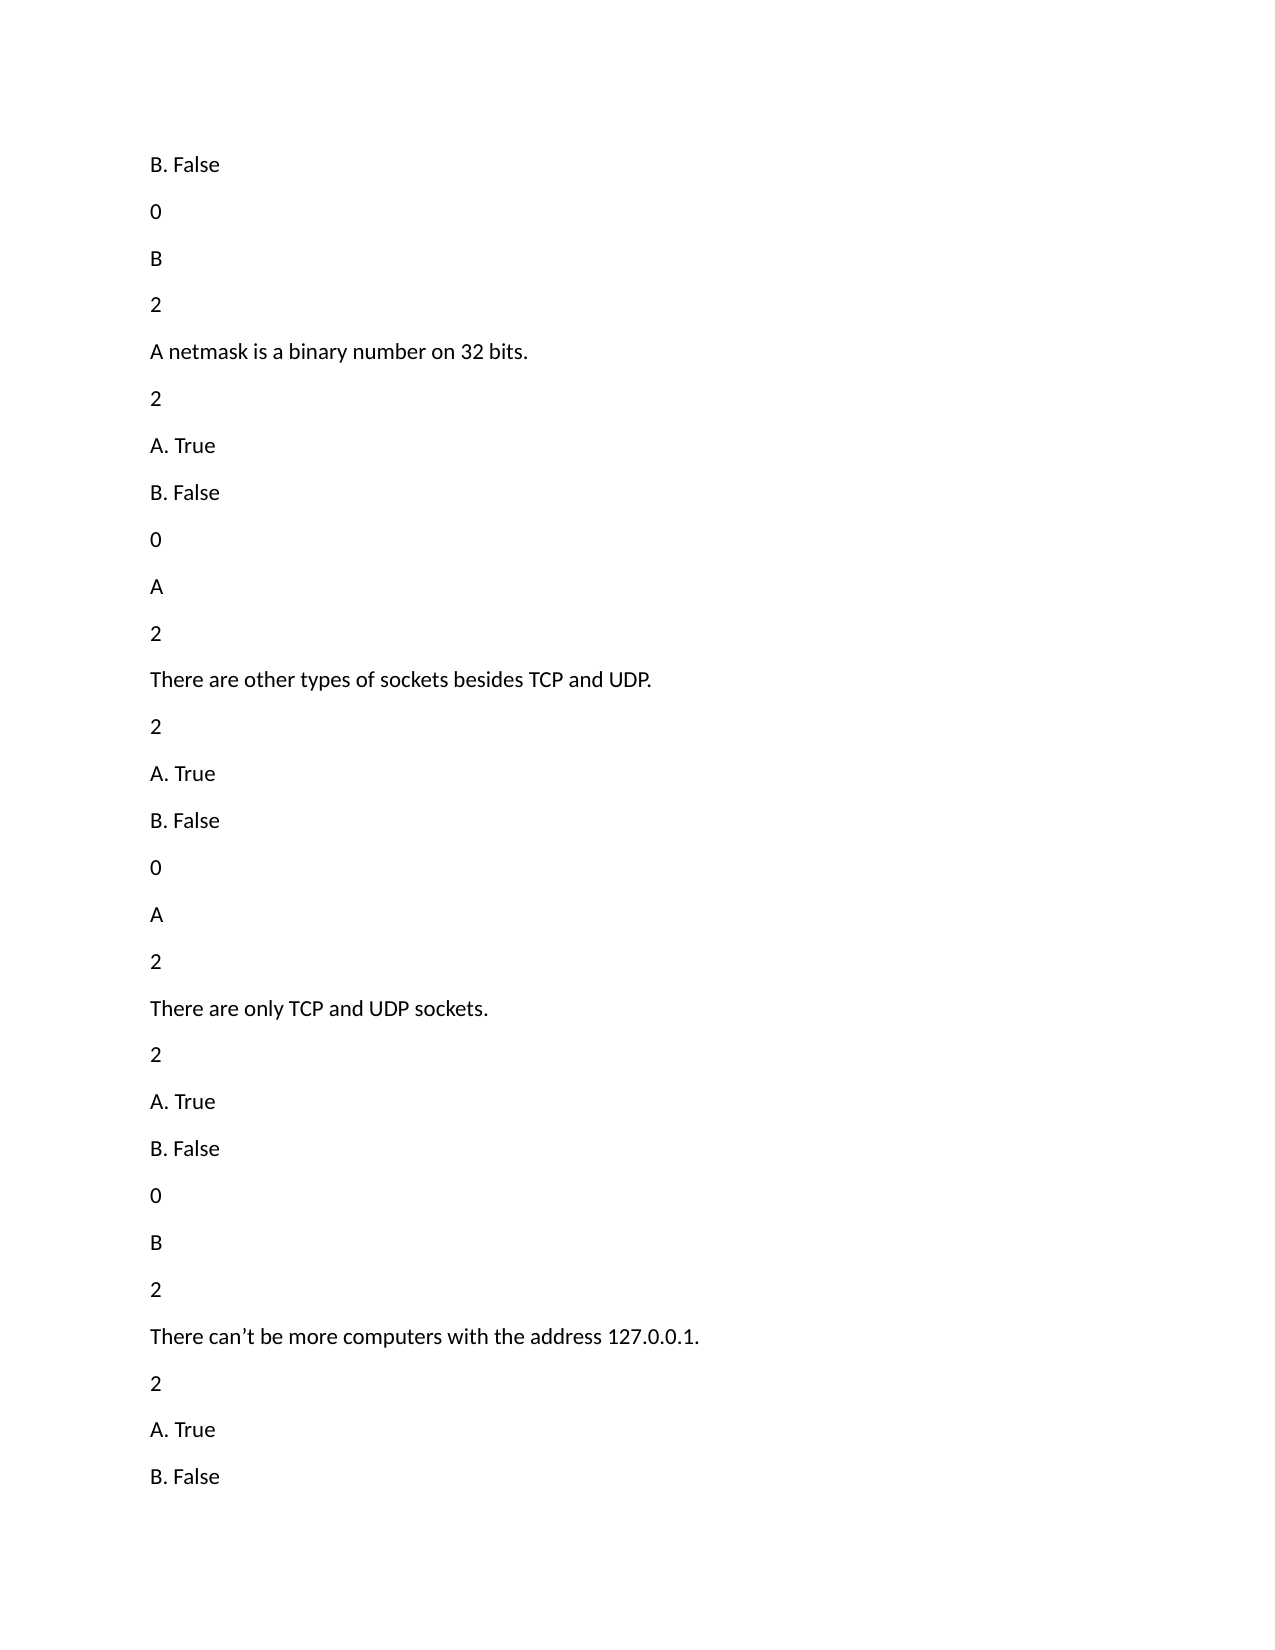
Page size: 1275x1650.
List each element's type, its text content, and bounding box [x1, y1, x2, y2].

text B [150, 244, 1125, 272]
text 0 [150, 853, 1125, 881]
text B. False [150, 478, 1125, 506]
text 2 [150, 1369, 1125, 1397]
text There are only TCP and UDP sockets. [150, 994, 1125, 1022]
text 2 [150, 384, 1125, 412]
text B. False [150, 1462, 1125, 1491]
text 0 [150, 1181, 1125, 1209]
text B. False [150, 806, 1125, 834]
text A. True [150, 759, 1125, 787]
text 2 [150, 1041, 1125, 1069]
text A. True [150, 431, 1125, 459]
text B. False [150, 150, 1125, 178]
text 2 [150, 619, 1125, 647]
text 2 [150, 712, 1125, 741]
text A netmask is a binary number on 32 bits. [150, 337, 1125, 366]
text 2 [150, 1275, 1125, 1303]
text 2 [150, 291, 1125, 319]
text A [150, 900, 1125, 928]
text A. True [150, 1087, 1125, 1116]
text There can’t be more computers with the address 127.0.0.1. [150, 1322, 1125, 1350]
text 0 [150, 197, 1125, 225]
text 2 [150, 947, 1125, 975]
text There are other types of sockets besides TCP and UDP. [150, 666, 1125, 694]
text A [150, 572, 1125, 600]
text A. True [150, 1416, 1125, 1444]
text 0 [150, 525, 1125, 553]
text B [150, 1228, 1125, 1256]
text B. False [150, 1134, 1125, 1162]
